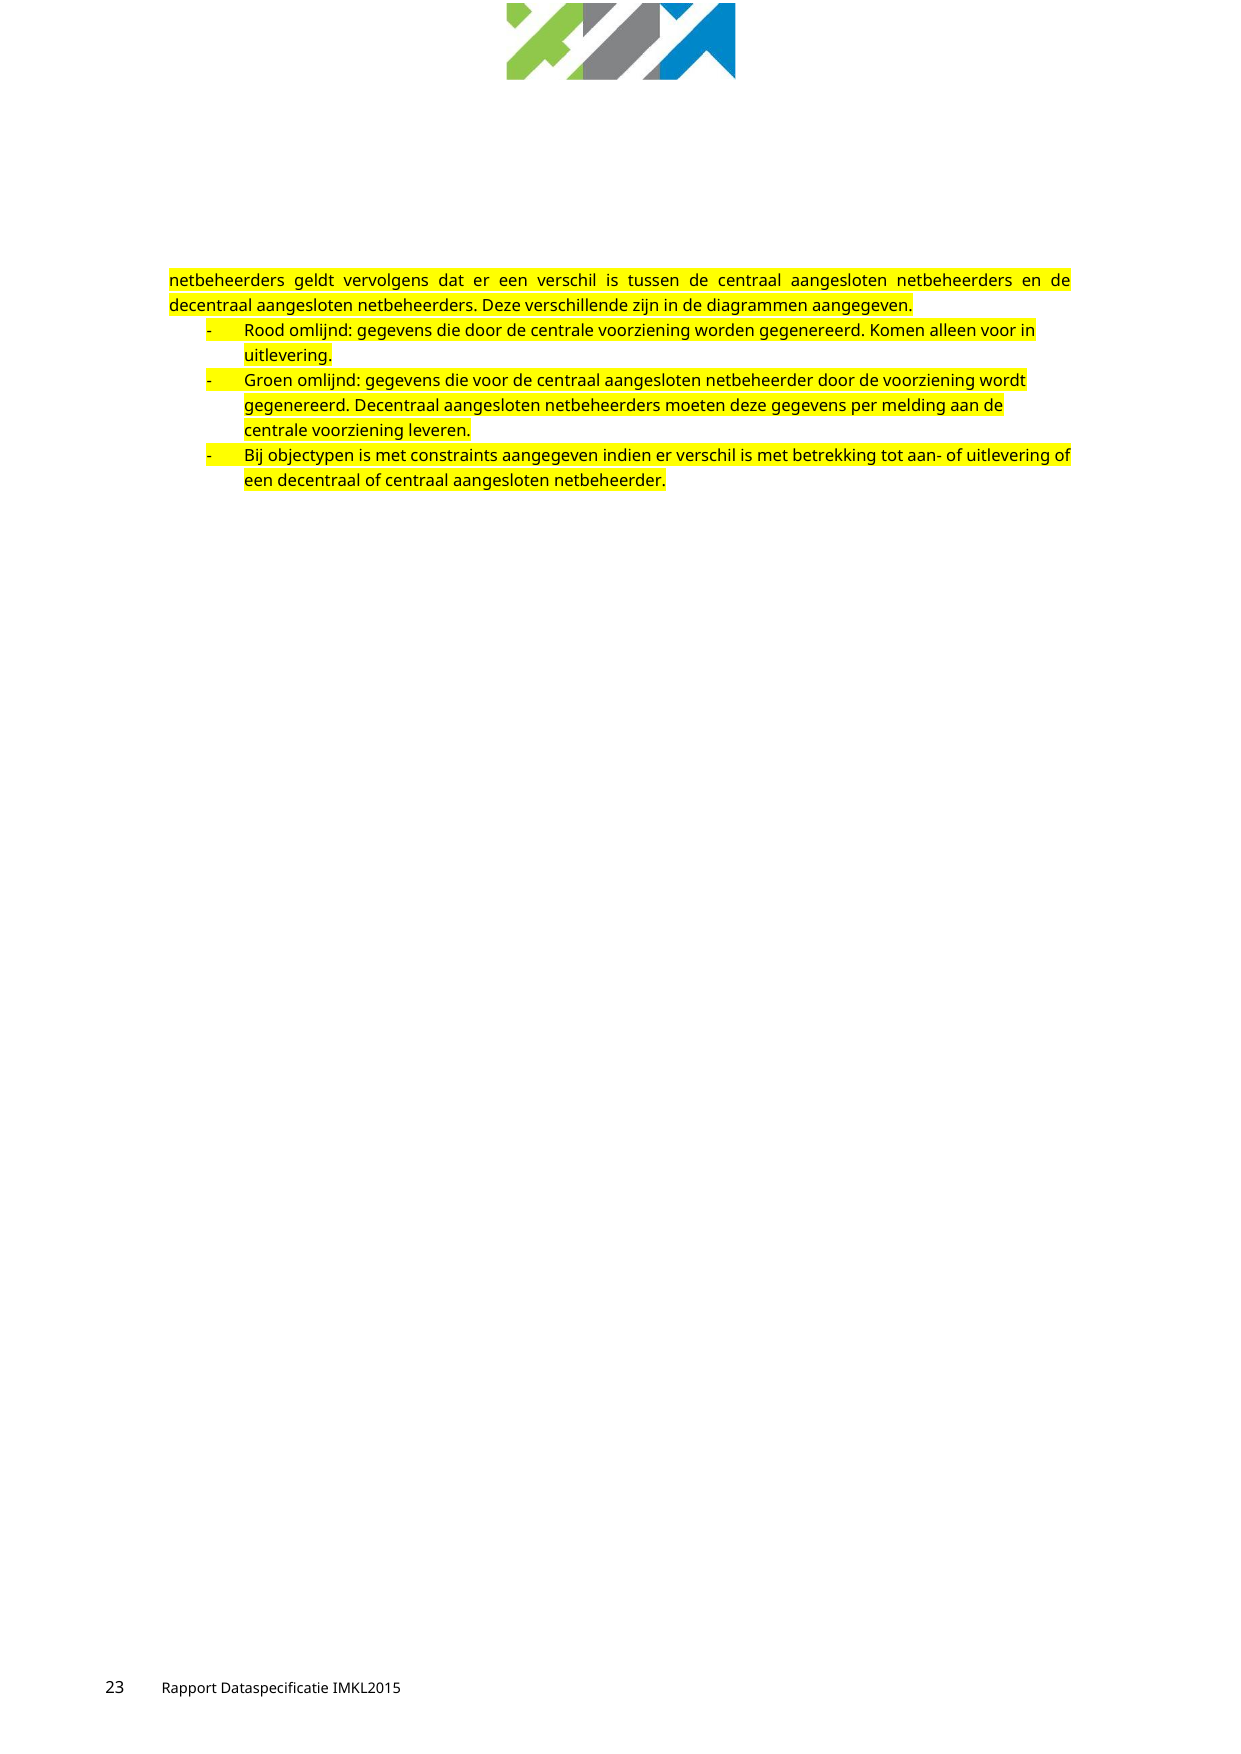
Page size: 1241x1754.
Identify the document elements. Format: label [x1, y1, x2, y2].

picture [677, 50, 736, 80]
picture [506, 3, 718, 80]
